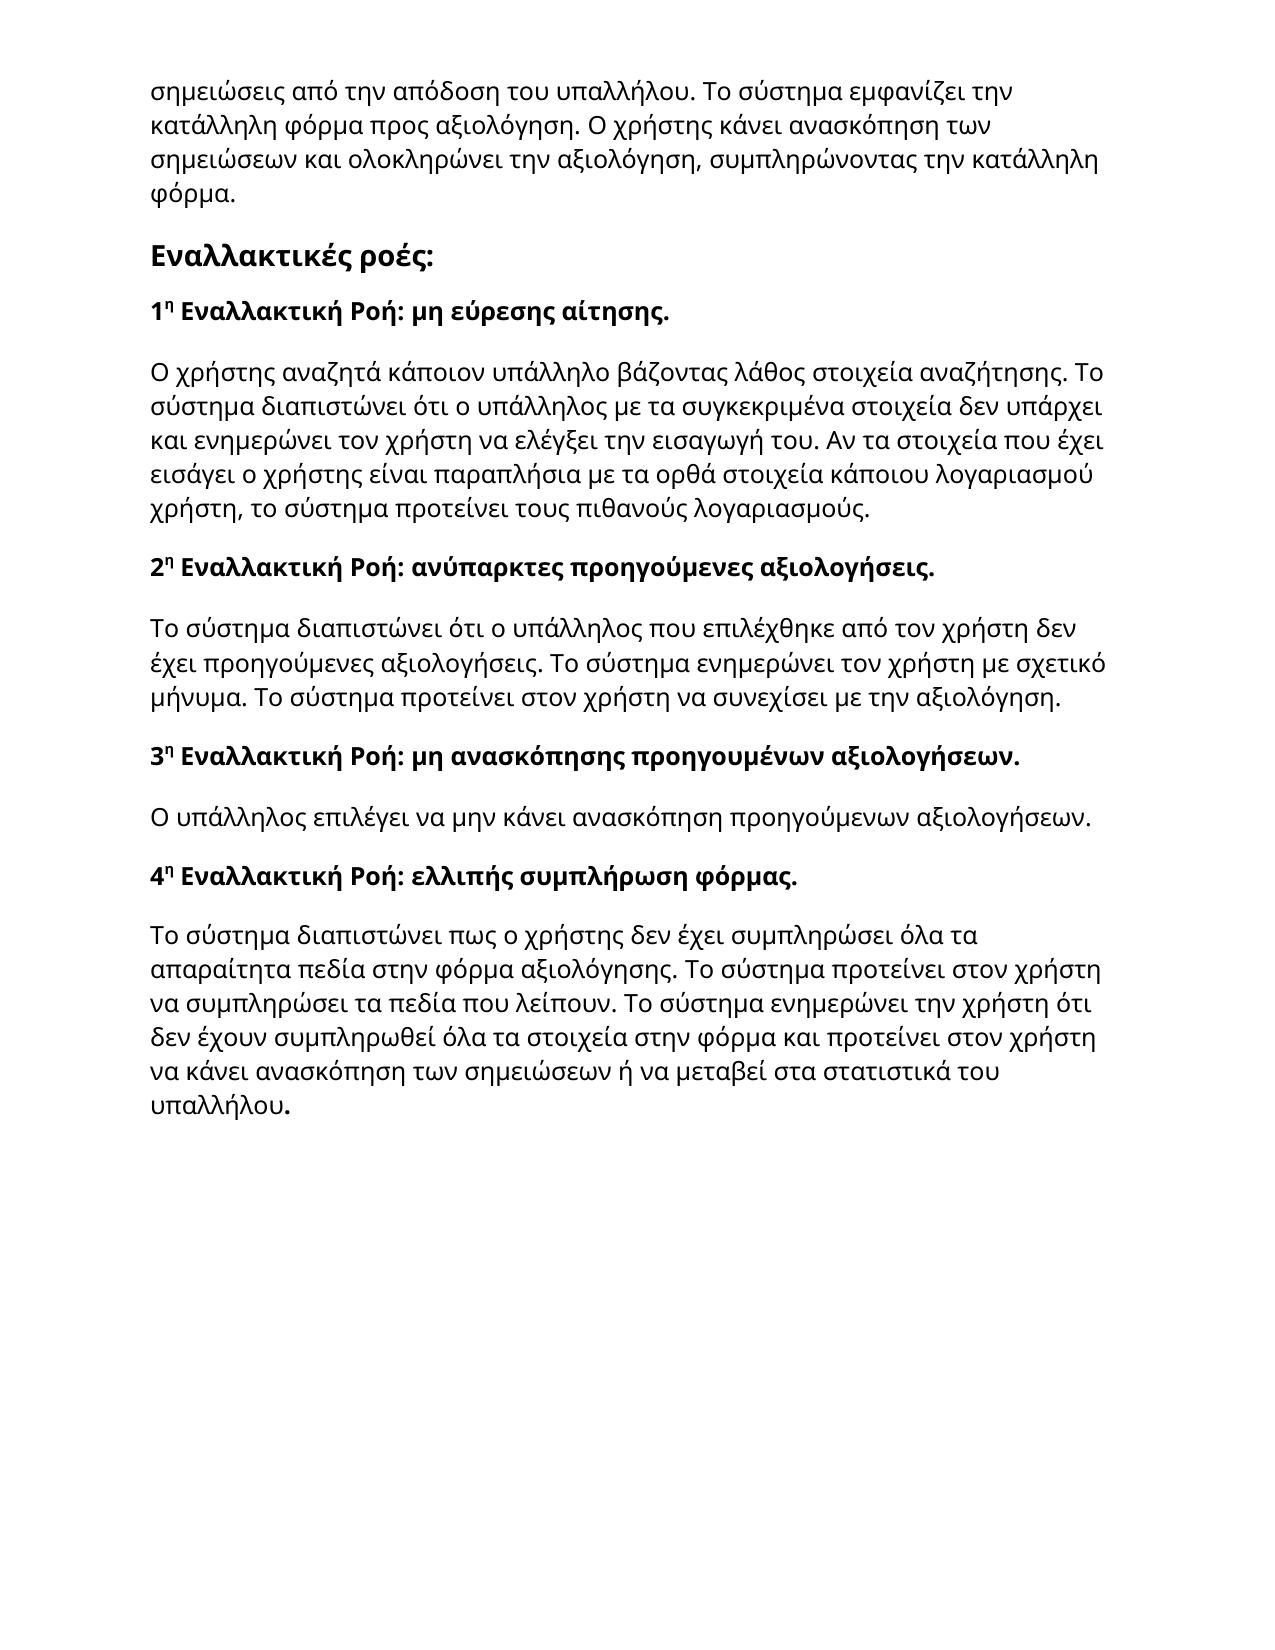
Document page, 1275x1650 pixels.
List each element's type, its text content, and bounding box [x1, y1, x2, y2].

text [150, 74, 1125, 210]
text 4η Εναλλακτική Ροή: ελλιπής συμπλήρωση φόρμας. [150, 858, 1125, 892]
text Εναλλακτικές ροές: [150, 235, 1125, 275]
text 3η Εναλλακτική Ροή: μη ανασκόπησης προηγουμένων αξιολογήσεων. [150, 738, 1125, 772]
text Ο υπάλληλος επιλέγει να μην κάνει ανασκόπηση προηγούμενων αξιολογήσεων. [150, 799, 1125, 833]
text 2η Εναλλακτική Ροή: ανύπαρκτες προηγούμενες αξιολογήσεις. [150, 550, 1125, 584]
text Ο χρήστης αναζητά κάποιον υπάλληλο βάζοντας λάθος στοιχεία αναζήτησης. Το σύστημα διαπιστώνει ότι ο υπάλληλος με τα συγκεκριμένα στοιχεία δεν υπάρχει και ενημερώνει τον χρήστη να ελέγξει την εισαγωγή του. Αν τα στοιχεία που έχει εισάγει ο χρήστης είναι παραπλήσια με τα ορθά στοιχεία κάποιου λογαριασμού χρήστη, το σύστημα προτείνει τους πιθανούς λογαριασμούς. [150, 355, 1125, 525]
text Το σύστημα διαπιστώνει πως ο χρήστης δεν έχει συμπληρώσει όλα τα απαραίτητα πεδία στην φόρμα αξιολόγησης. Το σύστημα προτείνει στον χρήστη να συμπληρώσει τα πεδία που λείπουν. Το σύστημα ενημερώνει την χρήστη ότι δεν έχουν συμπληρωθεί όλα τα στοιχεία στην φόρμα και προτείνει στον χρήστη να κάνει ανασκόπηση των σημειώσεων ή να μεταβεί στα στατιστικά του υπαλλήλου. [150, 917, 1125, 1122]
text 1η Εναλλακτική Ροή: μη εύρεσης αίτησης. [150, 294, 1125, 328]
text Το σύστημα διαπιστώνει ότι ο υπάλληλος που επιλέχθηκε από τον χρήστη δεν έχει προηγούμενες αξιολογήσεις. Το σύστημα ενημερώνει τον χρήστη με σχετικό μήνυμα. Το σύστημα προτείνει στον χρήστη να συνεχίσει με την αξιολόγηση. [150, 611, 1125, 713]
